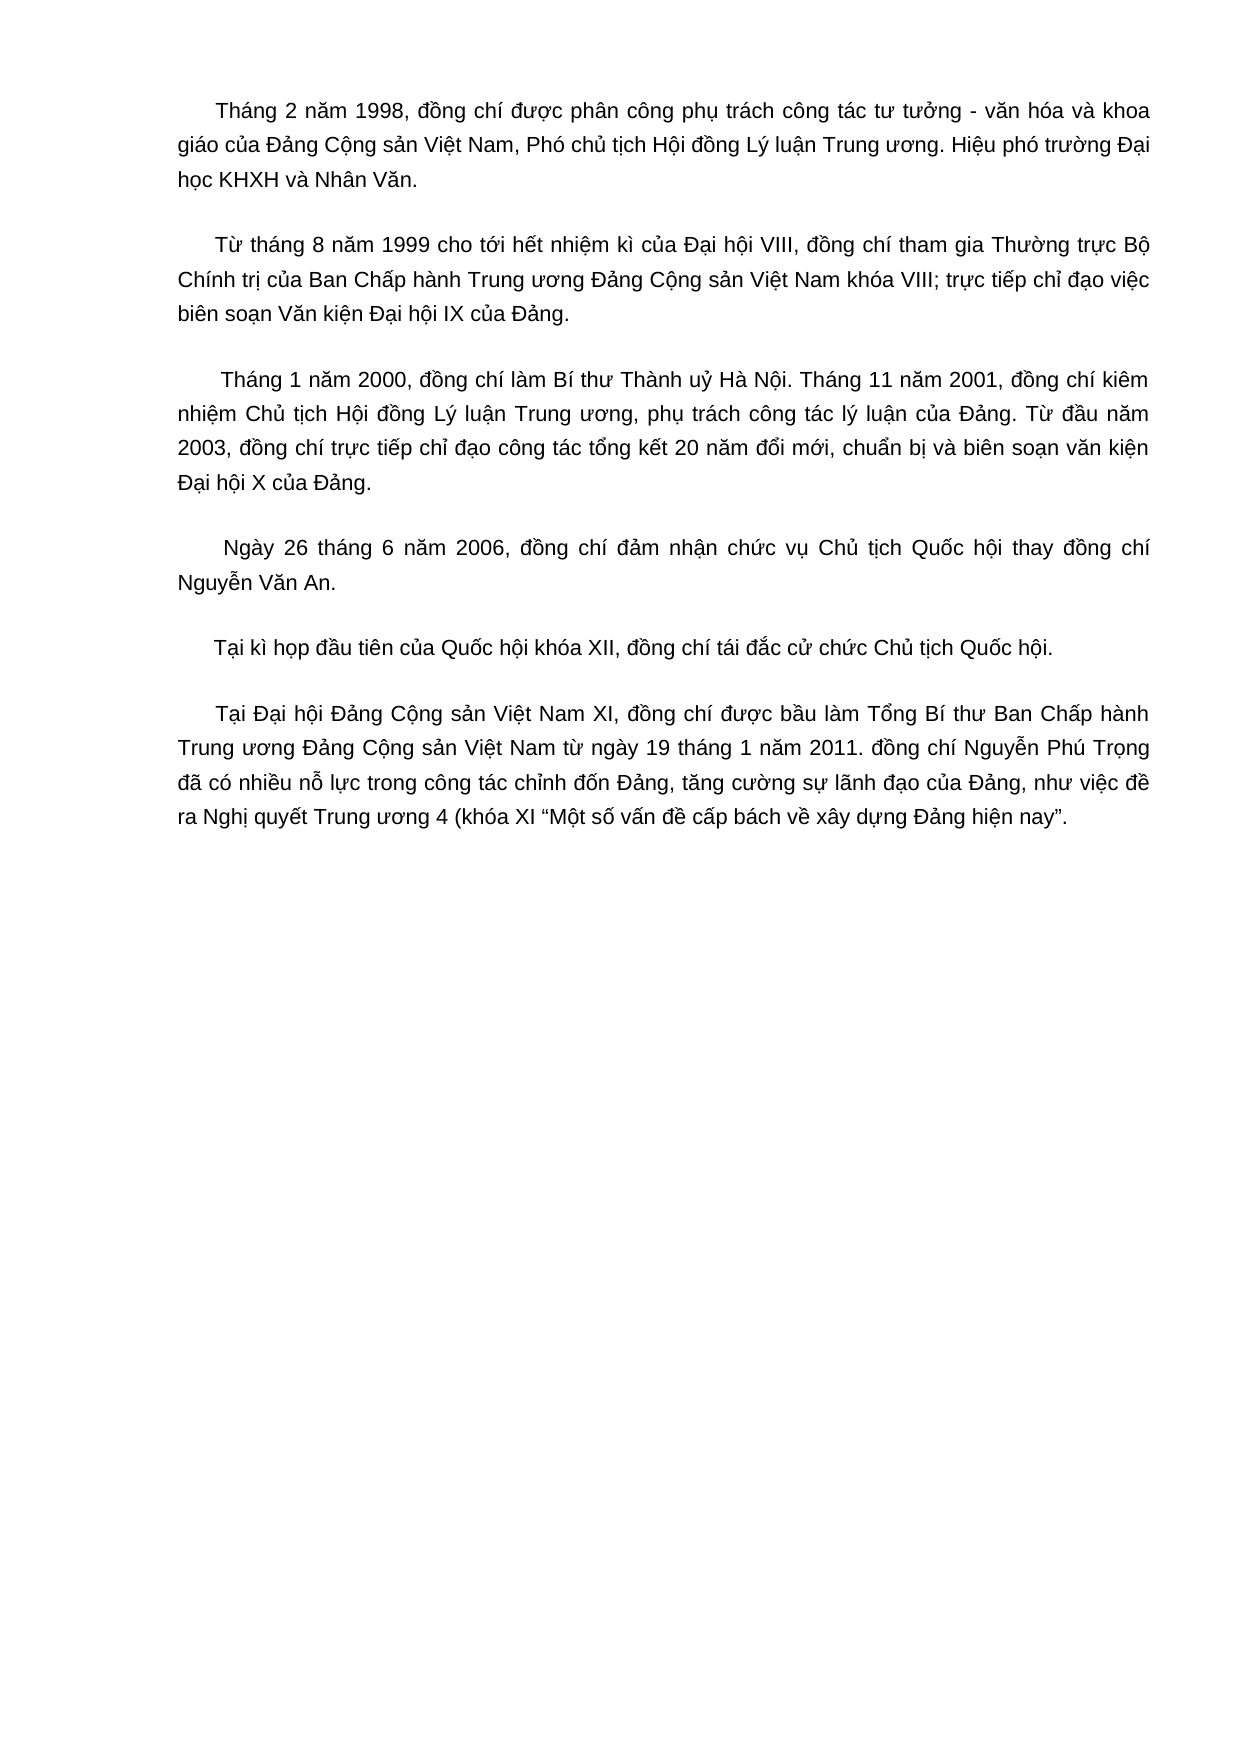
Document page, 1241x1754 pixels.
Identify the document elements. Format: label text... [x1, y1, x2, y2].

text Ngày 26 tháng 6 năm 2006, đồng chí đảm nhận chức vụ Chủ tịch Quốc hội thay đồng chí Nguyễn Văn An. [177, 526, 1152, 595]
text Tháng 2 năm 1998, đồng chí được phân công phụ trách công tác tư tưởng - văn hóa và khoa giáo của Đảng Cộng sản Việt Nam, Phó chủ tịch Hội đồng Lý luận Trung ương. Hiệu phó trường Đại học KHXH và Nhân Văn. [177, 89, 1152, 192]
text Tháng 1 năm 2000, đồng chí làm Bí thư Thành uỷ Hà Nội. Tháng 11 năm 2001, đồng chí kiêm nhiệm Chủ tịch Hội đồng Lý luận Trung ương, phụ trách công tác lý luận của Đảng. Từ đầu năm 2003, đồng chí trực tiếp chỉ đạo công tác tổng kết 20 năm đổi mới, chuẩn bị và biên soạn văn kiện Đại hội X của Đảng. [177, 357, 1152, 495]
text Tại Đại hội Đảng Cộng sản Việt Nam XI, đồng chí được bầu làm Tổng Bí thư Ban Chấp hành Trung ương Đảng Cộng sản Việt Nam từ ngày 19 tháng 1 năm 2011. đồng chí Nguyễn Phú Trọng đã có nhiều nỗ lực trong công tác chỉnh đốn Đảng, tăng cường sự lãnh đạo của Đảng, như việc đề ra Nghị quyết Trung ương 4 (khóa XI “Một số vấn đề cấp bách về xây dựng Đảng hiện nay”. [177, 692, 1152, 829]
text Tại kì họp đầu tiên của Quốc hội khóa XII, đồng chí tái đắc cử chức Chủ tịch Quốc hội. [177, 626, 1152, 661]
text Từ tháng 8 năm 1999 cho tới hết nhiệm kì của Đại hội VIII, đồng chí tham gia Thường trực Bộ Chính trị của Ban Chấp hành Trung ương Đảng Cộng sản Việt Nam khóa VIII; trực tiếp chỉ đạo việc biên soạn Văn kiện Đại hội IX của Đảng. [177, 223, 1152, 326]
